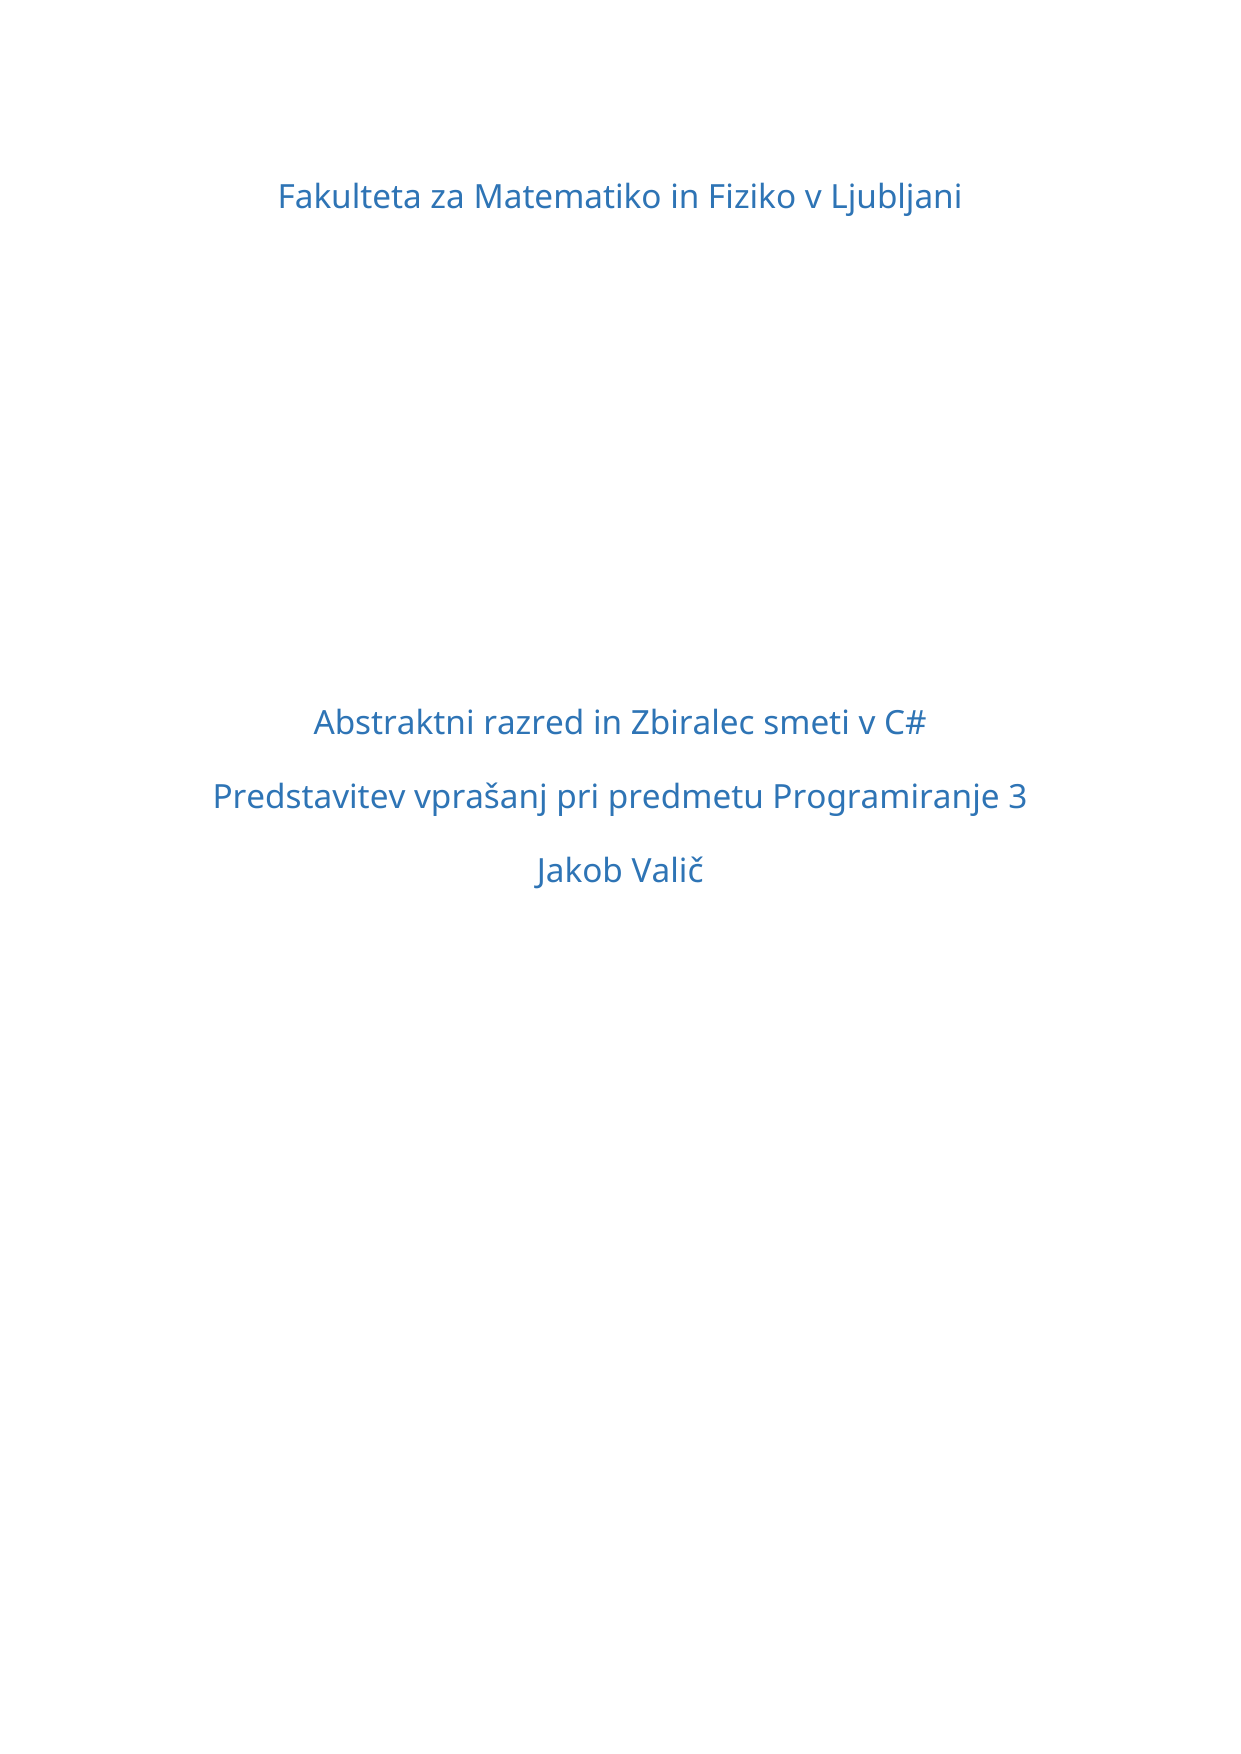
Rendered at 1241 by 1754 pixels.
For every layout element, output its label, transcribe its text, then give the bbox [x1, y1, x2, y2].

subtitle Abstraktni razred in Zbiralec smeti v C# [148, 699, 1093, 744]
subtitle Jakob Valič [148, 847, 1093, 892]
subtitle Predstavitev vprašanj pri predmetu Programiranje 3 [148, 773, 1093, 818]
subtitle Fakulteta za Matematiko in Fiziko v Ljubljani [148, 173, 1093, 218]
